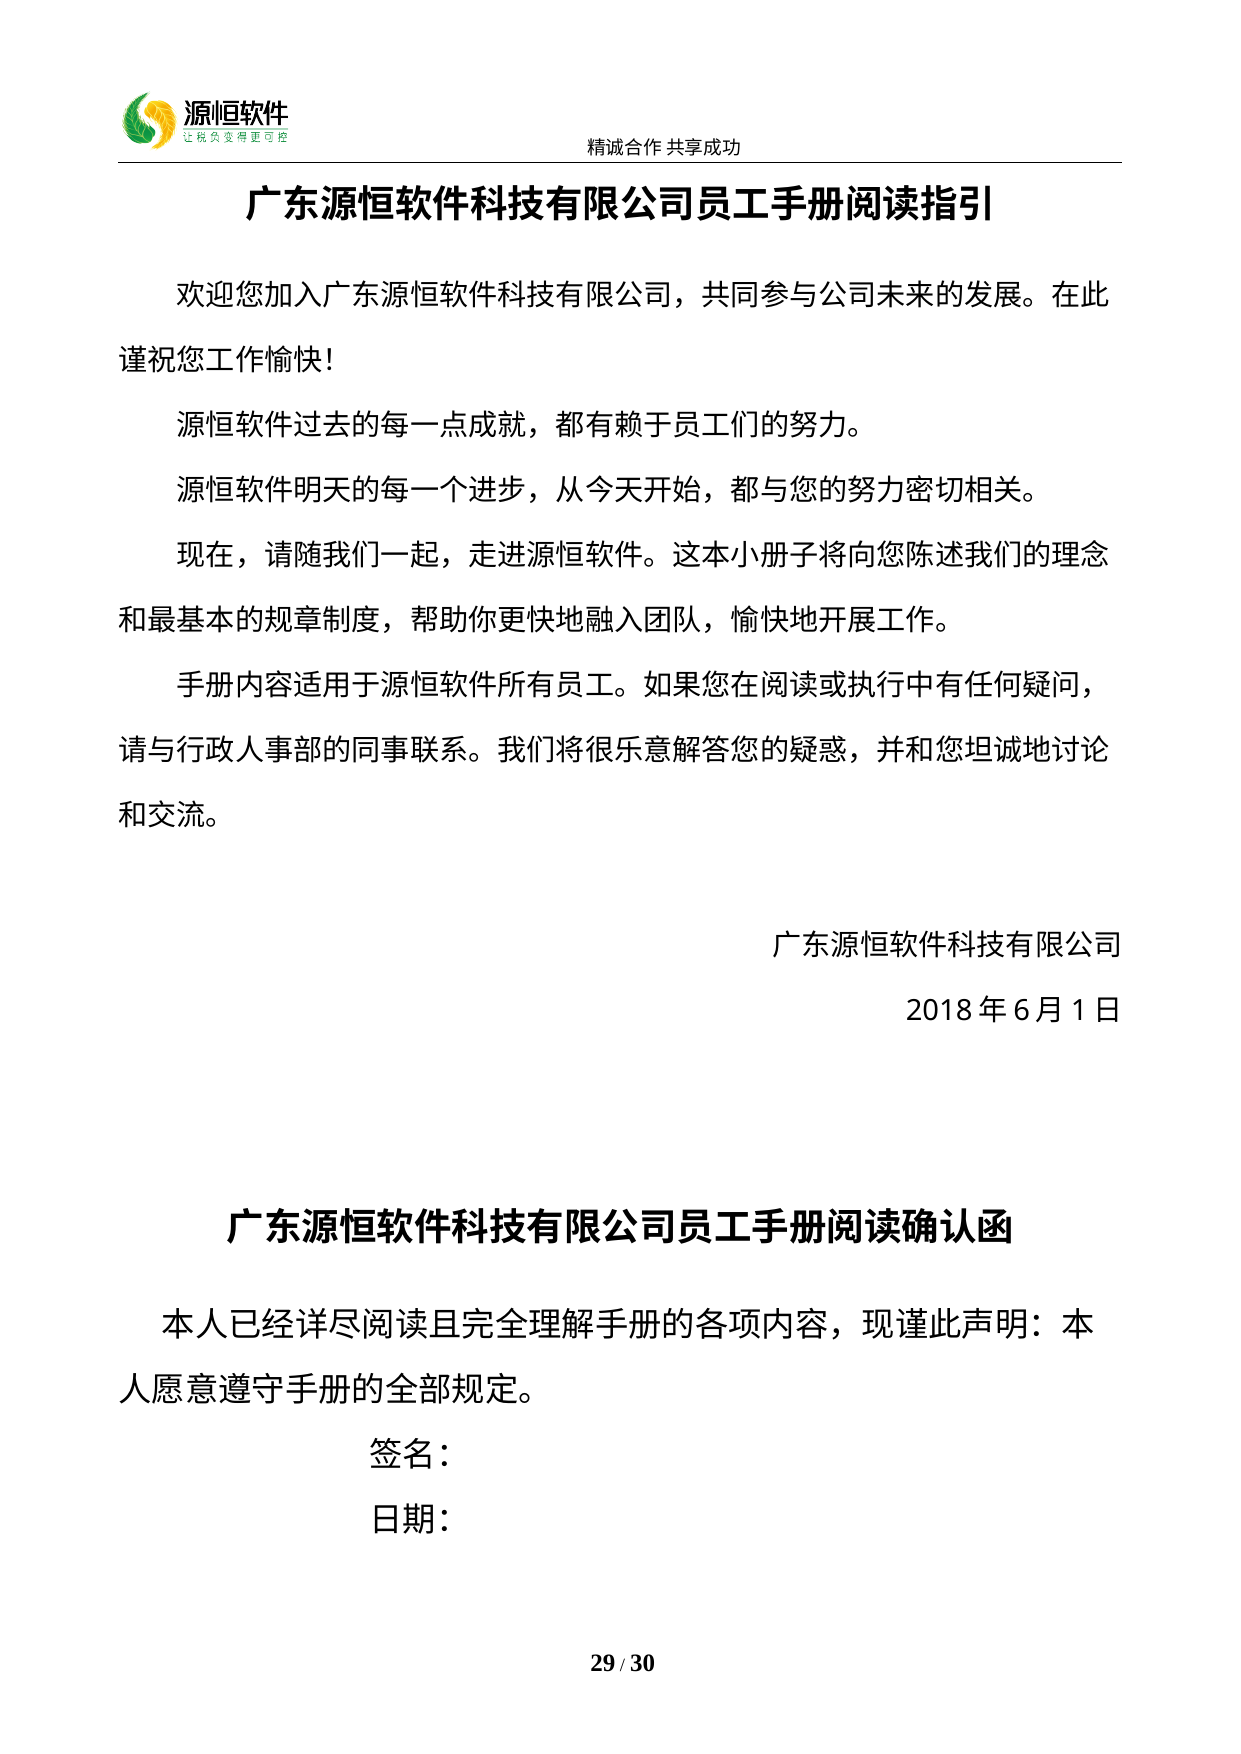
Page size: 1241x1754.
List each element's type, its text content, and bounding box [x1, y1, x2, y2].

text 广东源恒软件科技有限公司 [118, 911, 1122, 976]
text 2018年6月1日 [118, 976, 1122, 1041]
picture [118, 88, 292, 155]
text 源恒软件明天的每一个进步，从今天开始，都与您的努力密切相关。 [118, 456, 1122, 521]
text 本人已经详尽阅读且完全理解手册的各项内容，现谨此声明：本人愿意遵守手册的全部规定。 [118, 1289, 1122, 1419]
text 现在，请随我们一起，走进源恒软件。这本小册子将向您陈述我们的理念和最基本的规章制度，帮助你更快地融入团队，愉快地开展工作。 [118, 521, 1122, 651]
text 欢迎您加入广东源恒软件科技有限公司，共同参与公司未来的发展。在此谨祝您工作愉快！ [118, 261, 1122, 391]
text 手册内容适用于源恒软件所有员工。如果您在阅读或执行中有任何疑问，请与行政人事部的同事联系。我们将很乐意解答您的疑惑，并和您坦诚地讨论和交流。 [118, 651, 1122, 846]
text 源恒软件过去的每一点成就，都有赖于员工们的努力。 [118, 391, 1122, 456]
text 广东源恒软件科技有限公司员工手册阅读指引 [118, 168, 1122, 233]
text 日期： [118, 1484, 1122, 1549]
text 签名： [118, 1419, 1122, 1484]
text 广东源恒软件科技有限公司员工手册阅读确认函 [118, 1192, 1122, 1257]
